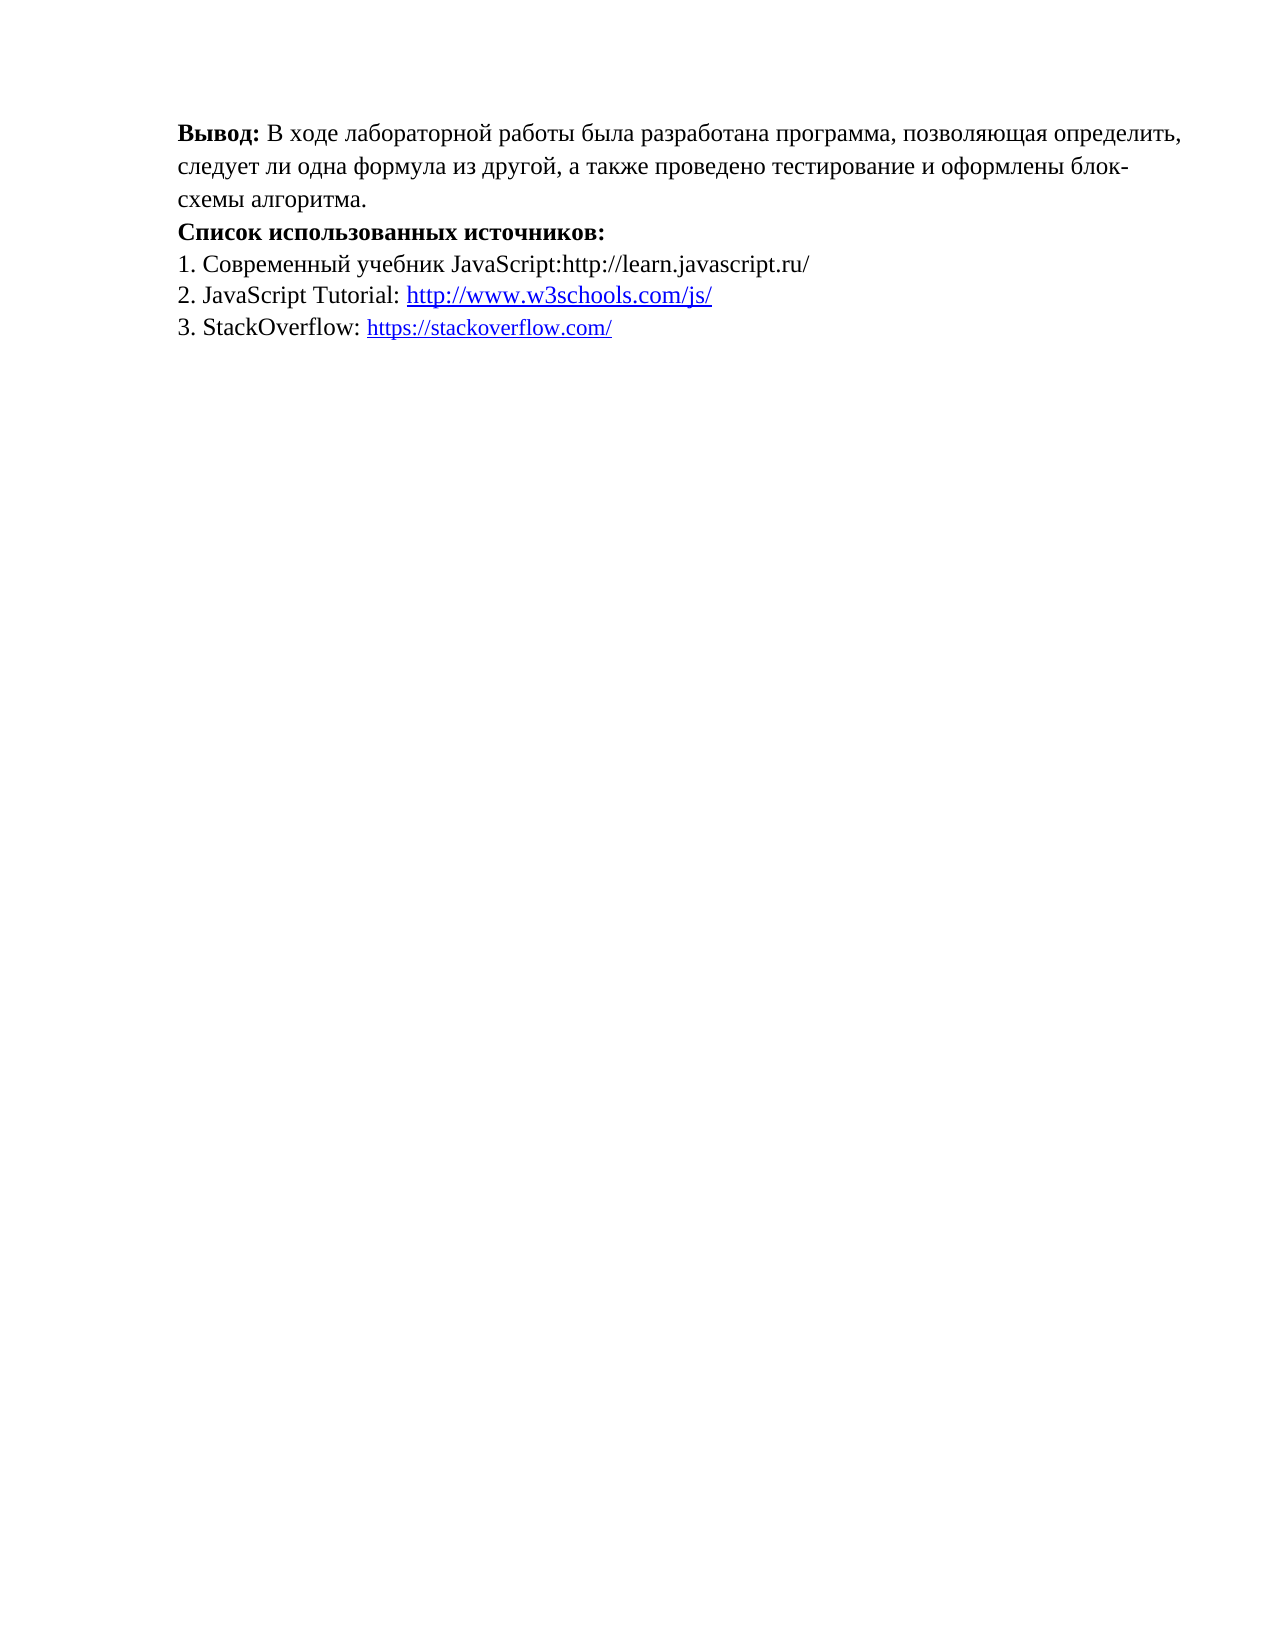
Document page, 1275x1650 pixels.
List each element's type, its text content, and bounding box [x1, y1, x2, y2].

text Вывод: В ходе лабораторной работы была разработана программа, позволяющая определить, следует ли одна формула из другой, а также проведено тестирование и оформлены блок-схемы алгоритма. [177, 118, 1186, 213]
text Список использованных источников: [177, 217, 1186, 246]
text 1. Современный учебник JavaScript:http://learn.javascript.ru/ [177, 249, 1186, 277]
text 3. StackOverflow: https://stackoverflow.com/ [177, 312, 1186, 341]
text 2. JavaScript Tutorial: http://www.w3schools.com/js/ [177, 280, 1186, 309]
